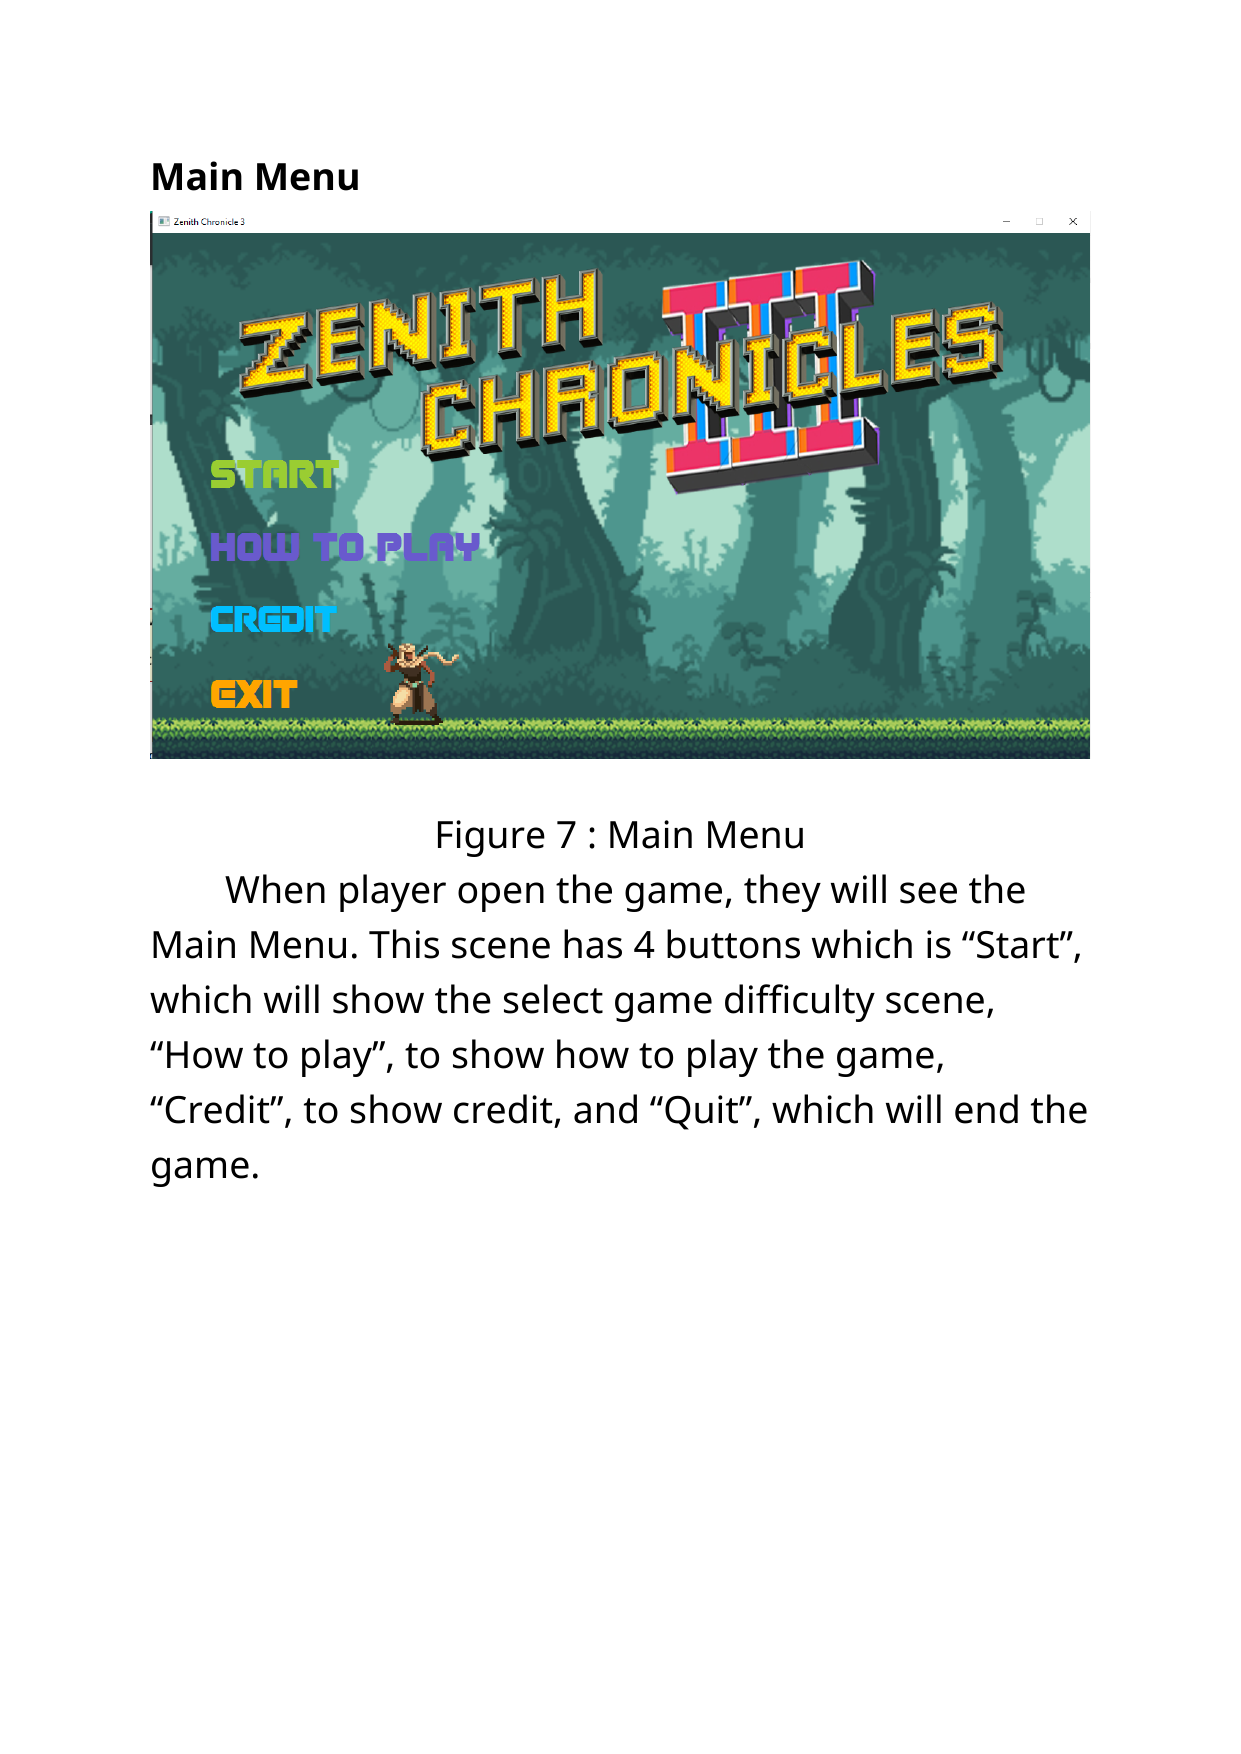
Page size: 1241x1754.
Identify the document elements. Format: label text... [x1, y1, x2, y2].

text When player open the game, they will see the Main Menu. This scene has 4 buttons which is “Start”, which will show the select game difficulty scene, “How to play”, to show how to play the game, “Credit”, to show credit, and “Quit”, which will end the game. [150, 863, 1090, 1190]
text Figure 7 : Main Menu [150, 759, 1090, 859]
text Main Menu [150, 150, 1090, 201]
picture [150, 211, 1091, 759]
